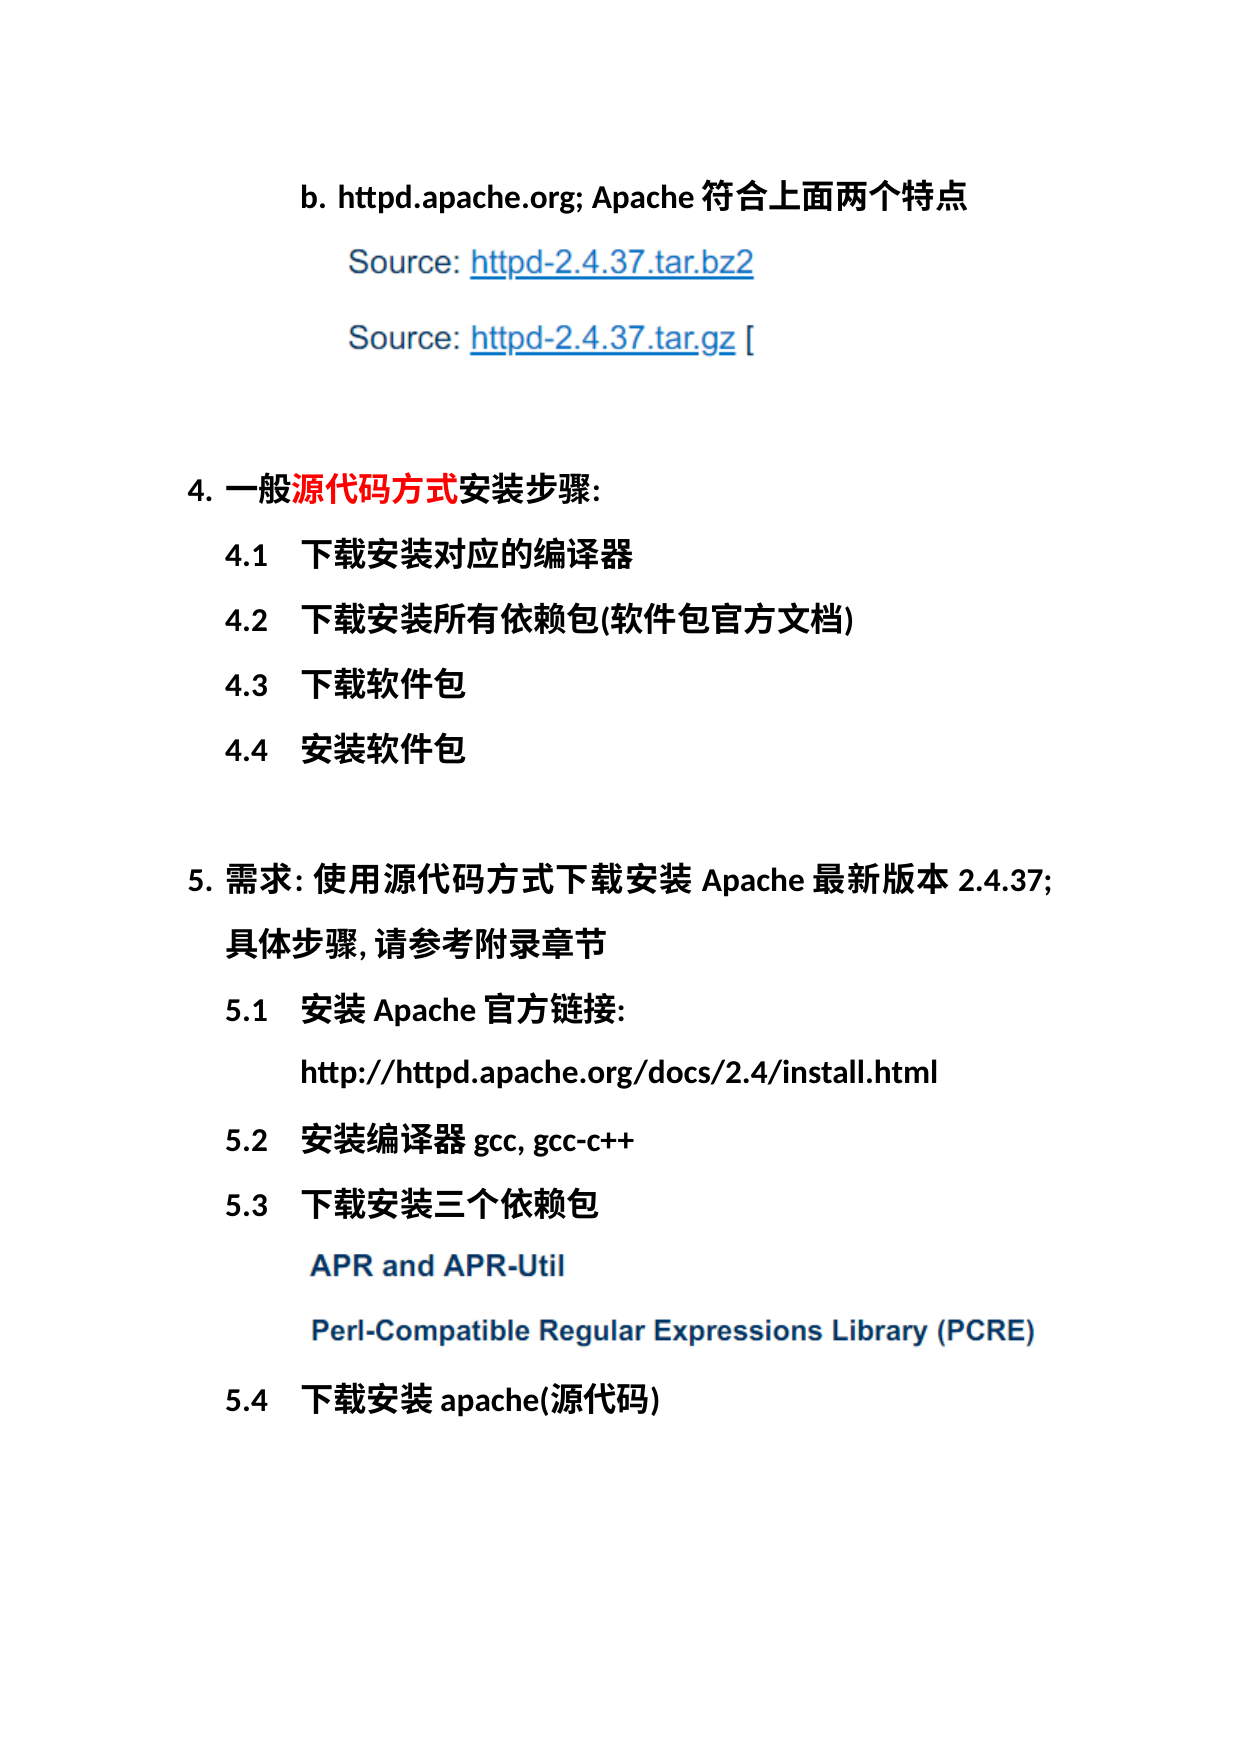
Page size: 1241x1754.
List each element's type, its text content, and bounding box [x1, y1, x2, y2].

picture [300, 1234, 576, 1288]
list http://httpd.apache.org/docs/2.4/install.html [300, 1039, 1053, 1104]
list 安装Apache官方链接: [225, 974, 1053, 1039]
picture [337, 227, 757, 365]
list 下载安装所有依赖包(软件包官方文档) [225, 584, 1053, 649]
list 安装编译器gcc, gcc-c++ [225, 1104, 1053, 1169]
list httpd.apache.org; Apache符合上面两个特点 [300, 162, 1053, 227]
list 下载安装三个依赖包 [225, 1169, 1053, 1234]
picture [300, 1299, 1042, 1353]
list 一般源代码方式安装步骤: [187, 454, 1053, 519]
list 需求: 使用源代码方式下载安装Apache最新版本2.4.37; 具体步骤, 请参考附录章节 [187, 844, 1053, 974]
list 下载安装对应的编译器 [225, 519, 1053, 584]
list 安装软件包 [225, 714, 1053, 779]
list 下载软件包 [225, 649, 1053, 714]
list 下载安装apache(源代码) [225, 1364, 1053, 1429]
